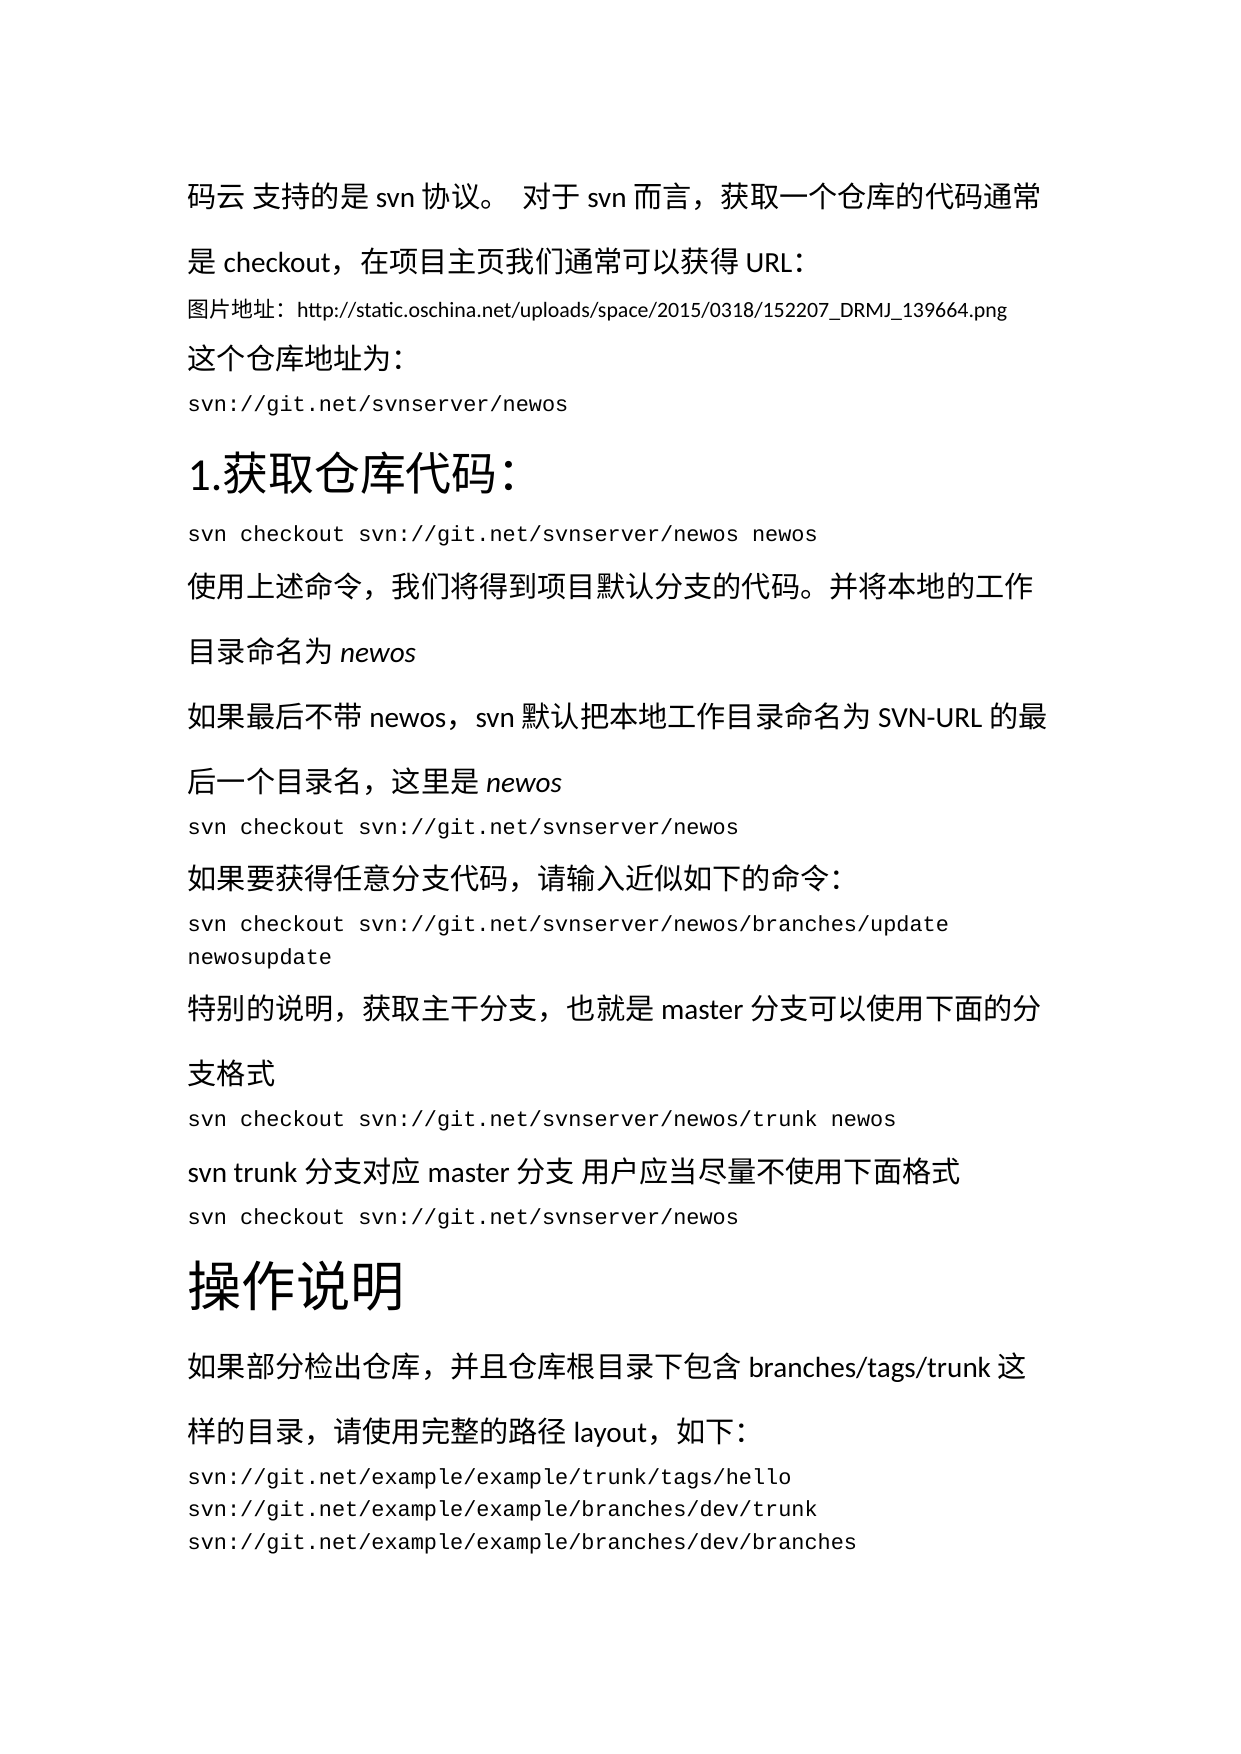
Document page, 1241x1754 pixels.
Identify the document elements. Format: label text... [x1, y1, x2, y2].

text svn://git.net/example/example/trunk/tags/hello svn://git.net/example/example/branches/dev/trunk svn://git.net/example/example/branches/dev/branches [187, 1462, 1053, 1559]
text 操作说明 [187, 1234, 1053, 1332]
text 这个仓库地址为： [187, 324, 1053, 389]
text svn checkout svn://git.net/svnserver/newos newos [187, 519, 1053, 552]
text svn checkout svn://git.net/svnserver/newos/trunk newos [187, 1104, 1053, 1137]
text svn://git.net/svnserver/newos [187, 389, 1053, 422]
text 1.获取仓库代码： [187, 422, 1053, 519]
text 如果最后不带 newos，svn 默认把本地工作目录命名为 SVN-URL 的最后一个目录名，这里是 newos [187, 682, 1053, 812]
text svn checkout svn://git.net/svnserver/newos/branches/update newosupdate [187, 909, 1053, 974]
text svn checkout svn://git.net/svnserver/newos [187, 1202, 1053, 1234]
text 使用上述命令，我们将得到项目默认分支的代码。并将本地的工作目录命名为 newos [187, 552, 1053, 682]
text 特别的说明，获取主干分支，也就是 master 分支可以使用下面的分支格式 [187, 974, 1053, 1104]
text 码云 支持的是 svn 协议。 对于 svn 而言，获取一个仓库的代码通常是 checkout，在项目主页我们通常可以获得 URL： [187, 162, 1053, 292]
text 图片地址：http://static.oschina.net/uploads/space/2015/0318/152207_DRMJ_139664.png [187, 292, 1053, 324]
text 如果部分检出仓库，并且仓库根目录下包含 branches/tags/trunk 这样的目录，请使用完整的路径 layout，如下： [187, 1332, 1053, 1462]
text svn checkout svn://git.net/svnserver/newos [187, 812, 1053, 844]
text svn trunk 分支对应 master 分支 用户应当尽量不使用下面格式 [187, 1137, 1053, 1202]
text 如果要获得任意分支代码，请输入近似如下的命令： [187, 844, 1053, 909]
